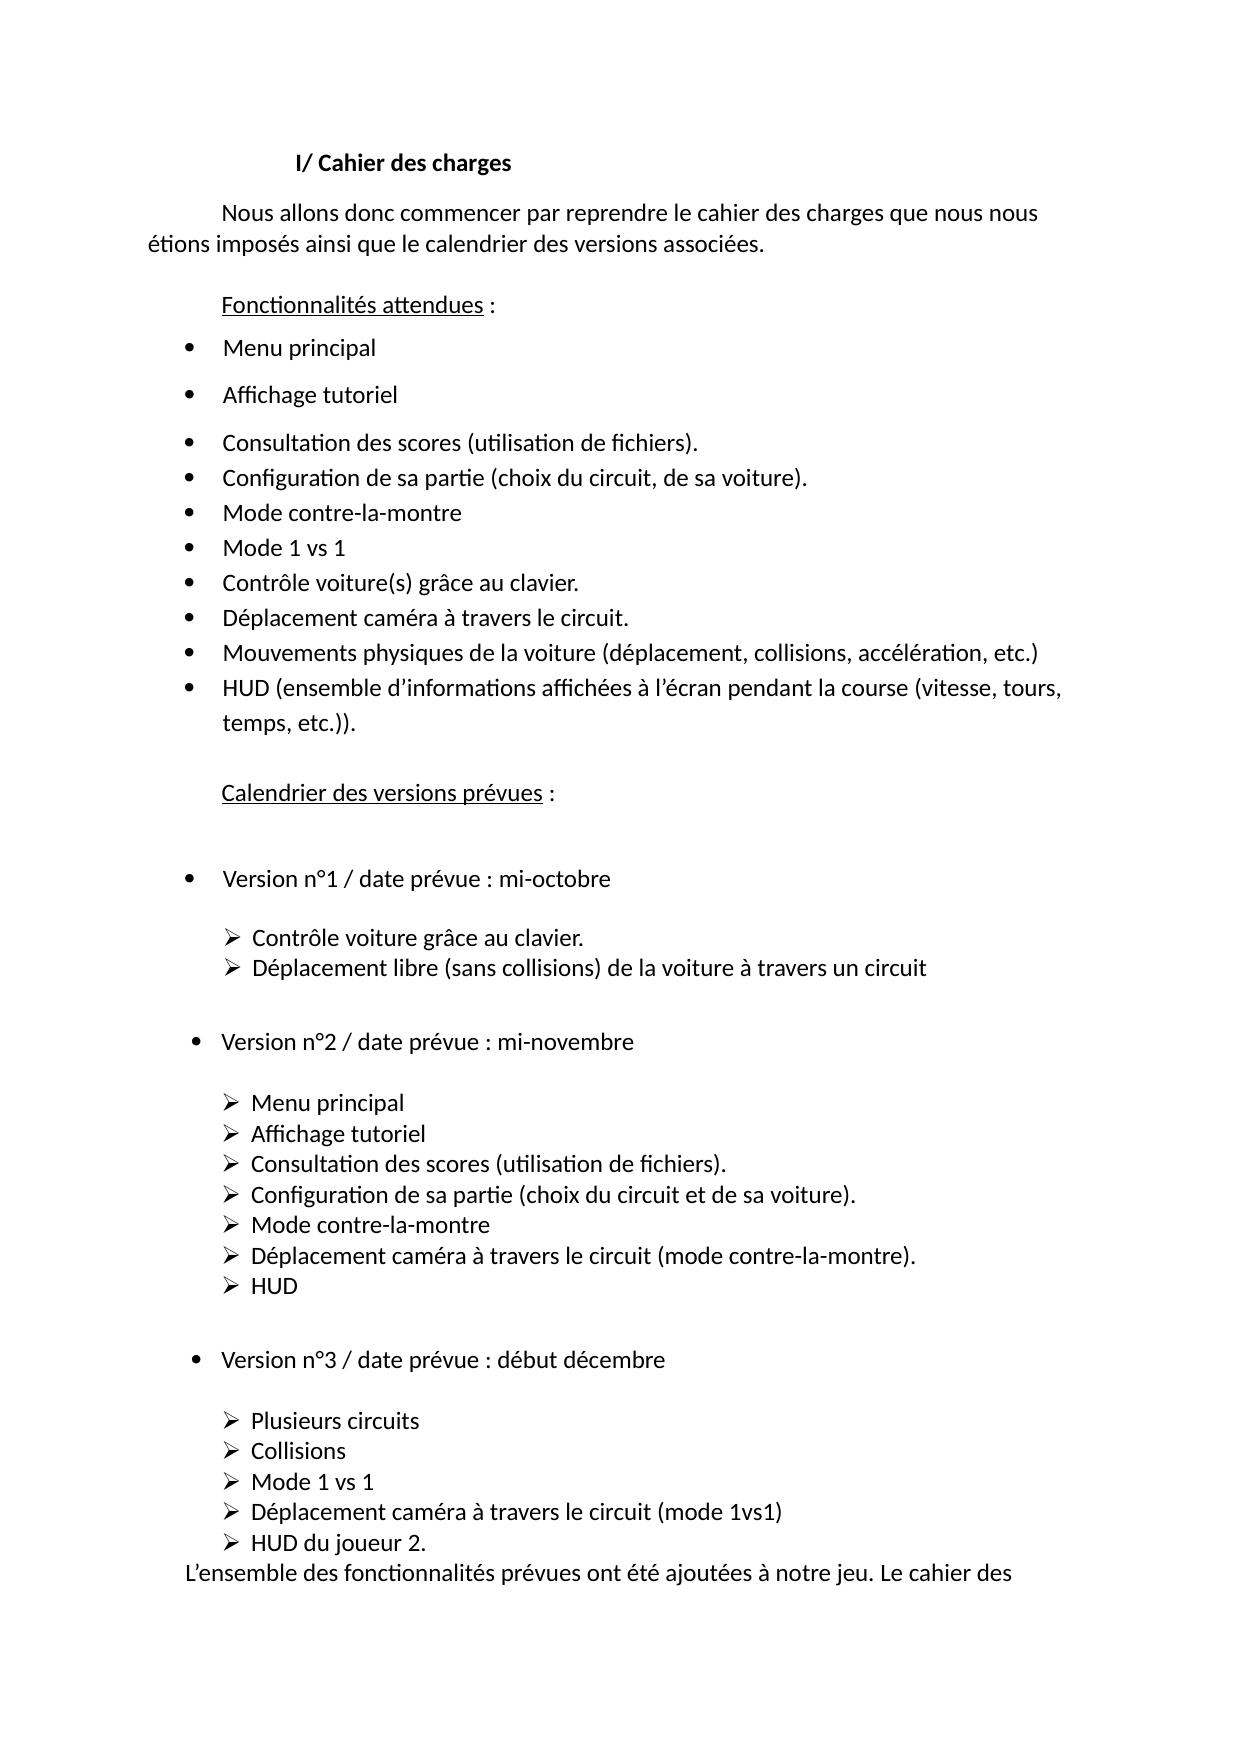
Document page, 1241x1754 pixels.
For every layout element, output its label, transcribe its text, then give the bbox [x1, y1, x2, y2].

list Mode contre-la-montre [221, 1209, 1093, 1240]
text L’ensemble des fonctionnalités prévues ont été ajoutées à notre jeu. Le cahier des charges a donc été respecté. [148, 1557, 1093, 1588]
list Contrôle voiture grâce au clavier. [223, 922, 1093, 953]
list HUD du joueur 2. [221, 1527, 1093, 1557]
list Mode contre-la-montre [185, 497, 1093, 527]
text I/ Cahier des charges [221, 148, 1093, 178]
list Mode 1 vs 1 [221, 1466, 1093, 1496]
text Nous allons donc commencer par reprendre le cahier des charges que nous nous étions imposés ainsi que le calendrier des versions associées. [148, 197, 1093, 258]
list HUD [221, 1270, 1093, 1301]
list Plusieurs circuits [221, 1405, 1093, 1435]
list Déplacement caméra à travers le circuit (mode contre-la-montre). [221, 1240, 1093, 1270]
list Menu principal [221, 1087, 1093, 1118]
list HUD (ensemble d’informations affichées à l’écran pendant la course (vitesse, tours, temps, etc.)). [185, 672, 1093, 737]
list Mouvements physiques de la voiture (déplacement, collisions, accélération, etc.) [185, 637, 1093, 667]
list Déplacement libre (sans collisions) de la voiture à travers un circuit [223, 953, 1093, 983]
list Collisions [221, 1435, 1093, 1466]
text Calendrier des versions prévues : [148, 777, 1093, 807]
text Fonctionnalités attendues : [148, 289, 1093, 319]
list Contrôle voiture(s) grâce au clavier. [185, 567, 1093, 597]
list Déplacement caméra à travers le circuit (mode 1vs1) [221, 1496, 1093, 1527]
list Version n°2 / date prévue : mi-novembre [192, 1026, 1093, 1057]
list Affichage tutoriel [221, 1118, 1093, 1148]
list Affichage tutoriel [185, 379, 1093, 410]
list Déplacement caméra à travers le circuit. [185, 602, 1093, 632]
list Menu principal [185, 332, 1093, 362]
list Consultation des scores (utilisation de fichiers). [221, 1148, 1093, 1179]
list Configuration de sa partie (choix du circuit, de sa voiture). [185, 462, 1093, 492]
list Configuration de sa partie (choix du circuit et de sa voiture). [221, 1179, 1093, 1209]
list Consultation des scores (utilisation de fichiers). [185, 427, 1093, 457]
list Mode 1 vs 1 [185, 532, 1093, 562]
list Version n°1 / date prévue : mi-octobre [185, 863, 1093, 893]
list Version n°3 / date prévue : début décembre [192, 1344, 1093, 1374]
